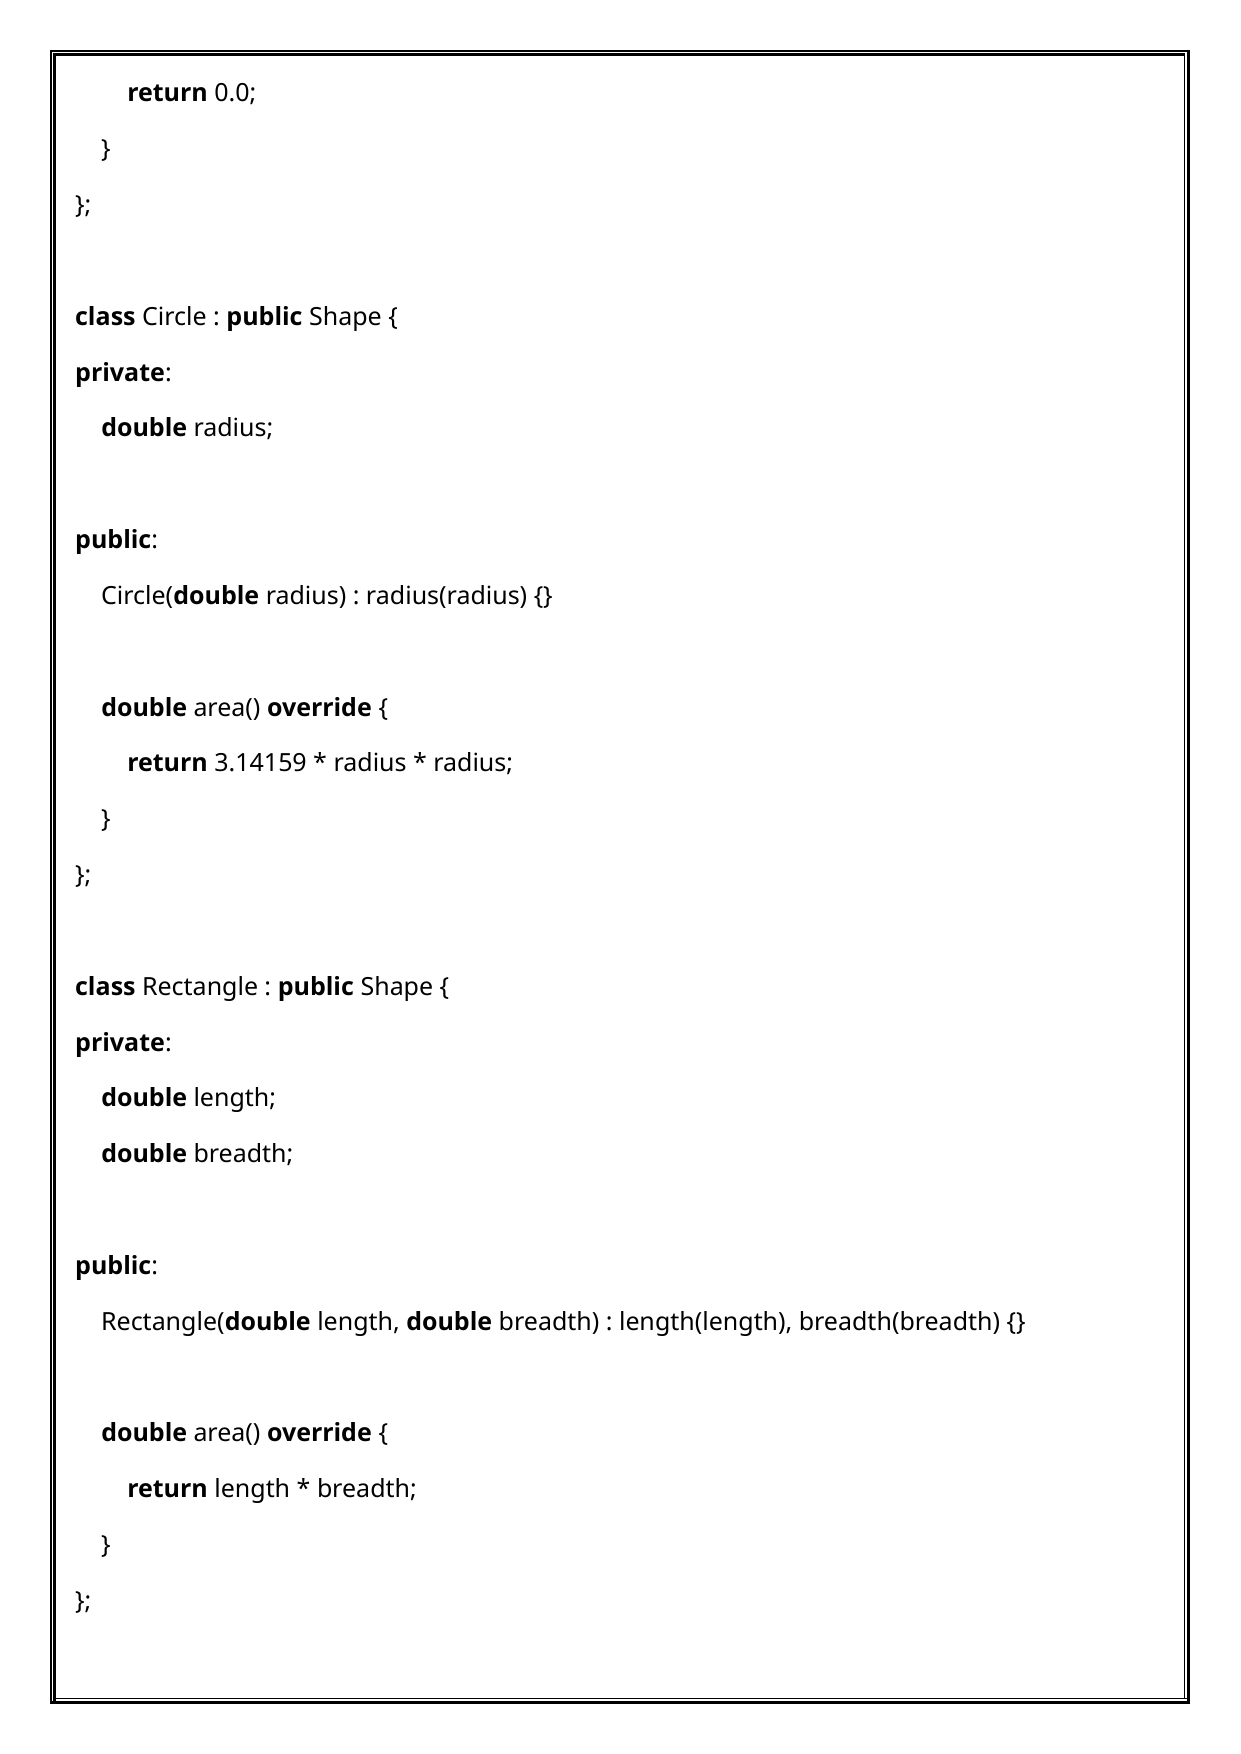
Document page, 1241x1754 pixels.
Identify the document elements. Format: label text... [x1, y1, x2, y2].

text public: [75, 522, 1165, 556]
text return 0.0; [75, 75, 1165, 109]
text Circle(double radius) : radius(radius) {} [75, 577, 1165, 612]
text }; [75, 1582, 1165, 1617]
text double radius; [75, 410, 1165, 444]
text class Rectangle : public Shape { [75, 968, 1165, 1002]
text private: [75, 1024, 1165, 1058]
text return length * breadth; [75, 1471, 1165, 1505]
text } [75, 131, 1165, 165]
text } [75, 801, 1165, 835]
text class Circle : public Shape { [75, 298, 1165, 332]
text }; [75, 857, 1165, 891]
text double length; [75, 1080, 1165, 1114]
text double area() override { [75, 689, 1165, 723]
text public: [75, 1247, 1165, 1282]
text private: [75, 354, 1165, 388]
text double area() override { [75, 1415, 1165, 1449]
text }; [75, 187, 1165, 221]
text return 3.14159 * radius * radius; [75, 745, 1165, 779]
text } [75, 1527, 1165, 1561]
text Rectangle(double length, double breadth) : length(length), breadth(breadth) {} [75, 1303, 1165, 1337]
text double breadth; [75, 1136, 1165, 1170]
